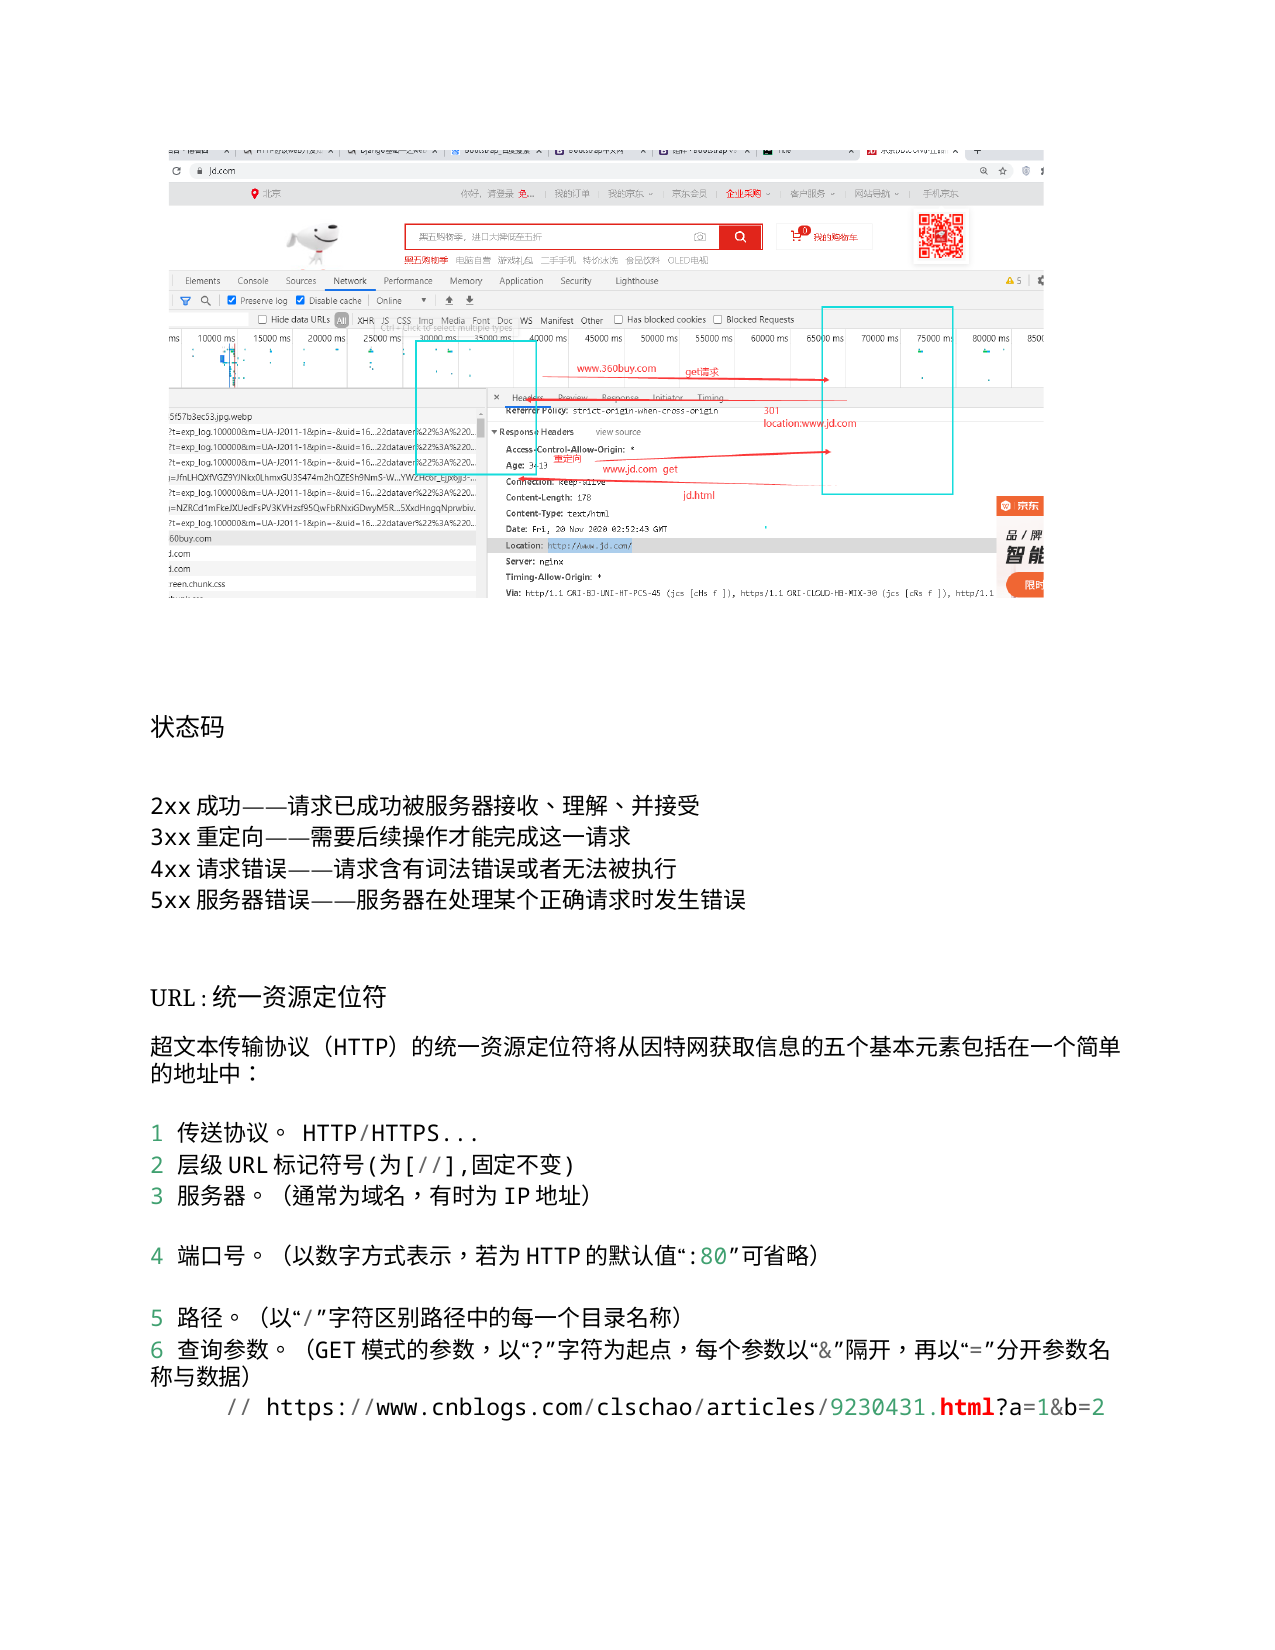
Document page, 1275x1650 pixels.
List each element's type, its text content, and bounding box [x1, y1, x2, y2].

text 状态码 [150, 714, 1125, 743]
picture [168, 150, 1044, 598]
text URL : 统一资源定位符 [150, 983, 1125, 1012]
text 超文本传输协议（HTTP）的统一资源定位符将从因特网获取信息的五个基本元素包括在一个简单的地址中： 1 传送协议。 HTTP/HTTPS... 2 层级URL标记符号(为[//],固定不变) 3 服务器。（通常为域名，有时为IP地址） 4 端口号。（以数字方式表示，若为HTTP的默认值“:80”可省略） 5 路径。（以“/”字符区别路径中的每一个目录名称） 6 查询参数。（GET模式的参数，以“?”字符为起点，每个参数以“&”隔开，再以“=”分开参数名称与数据） // https://www.cnblogs.com/clschao/articles/9230431.html?a=1&b=2 [150, 1031, 1125, 1422]
text 2xx成功——请求已成功被服务器接收、理解、并接受 3xx重定向——需要后续操作才能完成这一请求 4xx请求错误——请求含有词法错误或者无法被执行 5xx服务器错误——服务器在处理某个正确请求时发生错误 [150, 761, 1125, 915]
